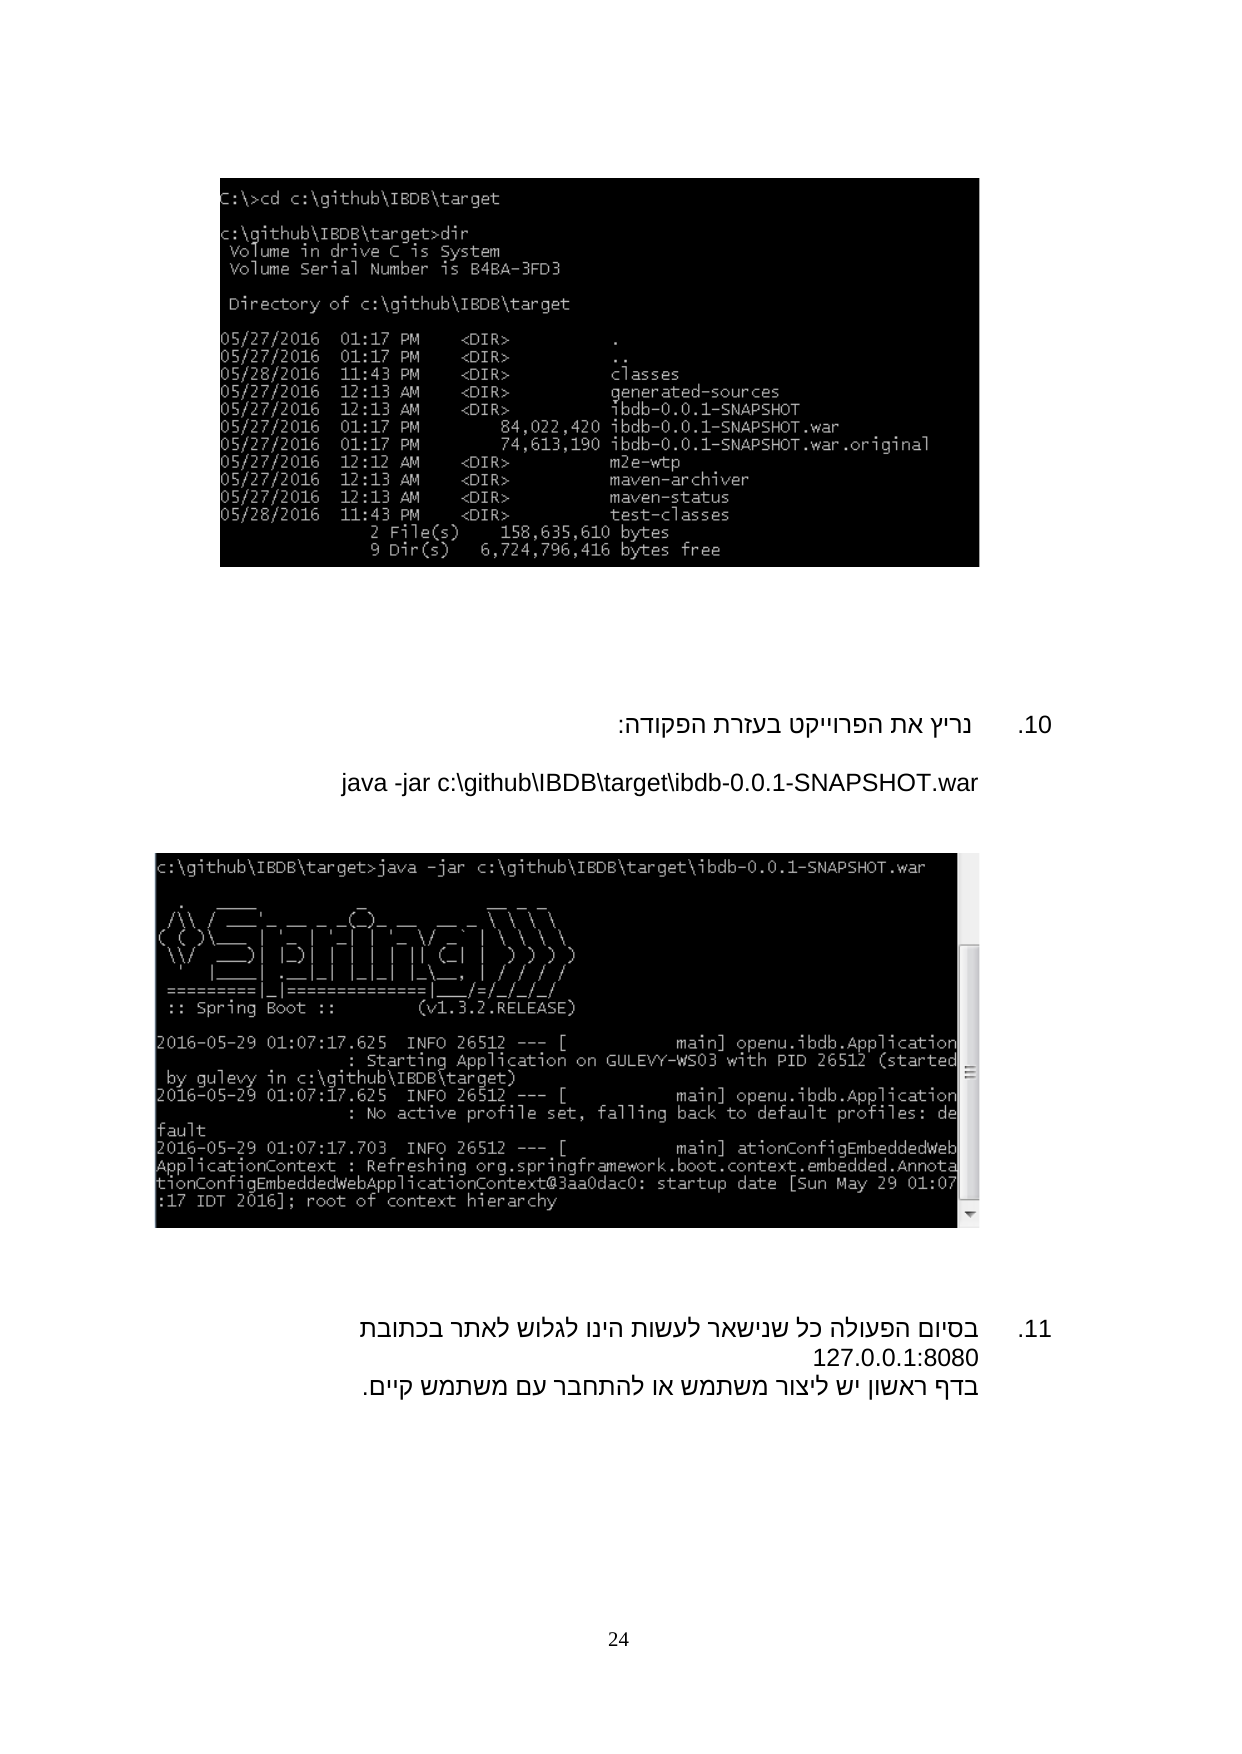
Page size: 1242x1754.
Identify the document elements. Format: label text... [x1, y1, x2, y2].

picture [154, 853, 980, 1228]
list java -jar c:\github\IBDB\target\ibdb-0.0.1-SNAPSHOT.war [187, 767, 979, 796]
list בסיום הפעולה כל שנישאר לעשות הינו לגלוש לאתר בכתובת 127.0.0.1:8080 [187, 1314, 1017, 1371]
list נריץ את הפרוייקט בעזרת הפקודה: [187, 710, 1017, 739]
list בדף ראשון יש ליצור משתמש או להתחבר עם משתמש קיים. [187, 1371, 979, 1400]
picture [220, 178, 980, 567]
